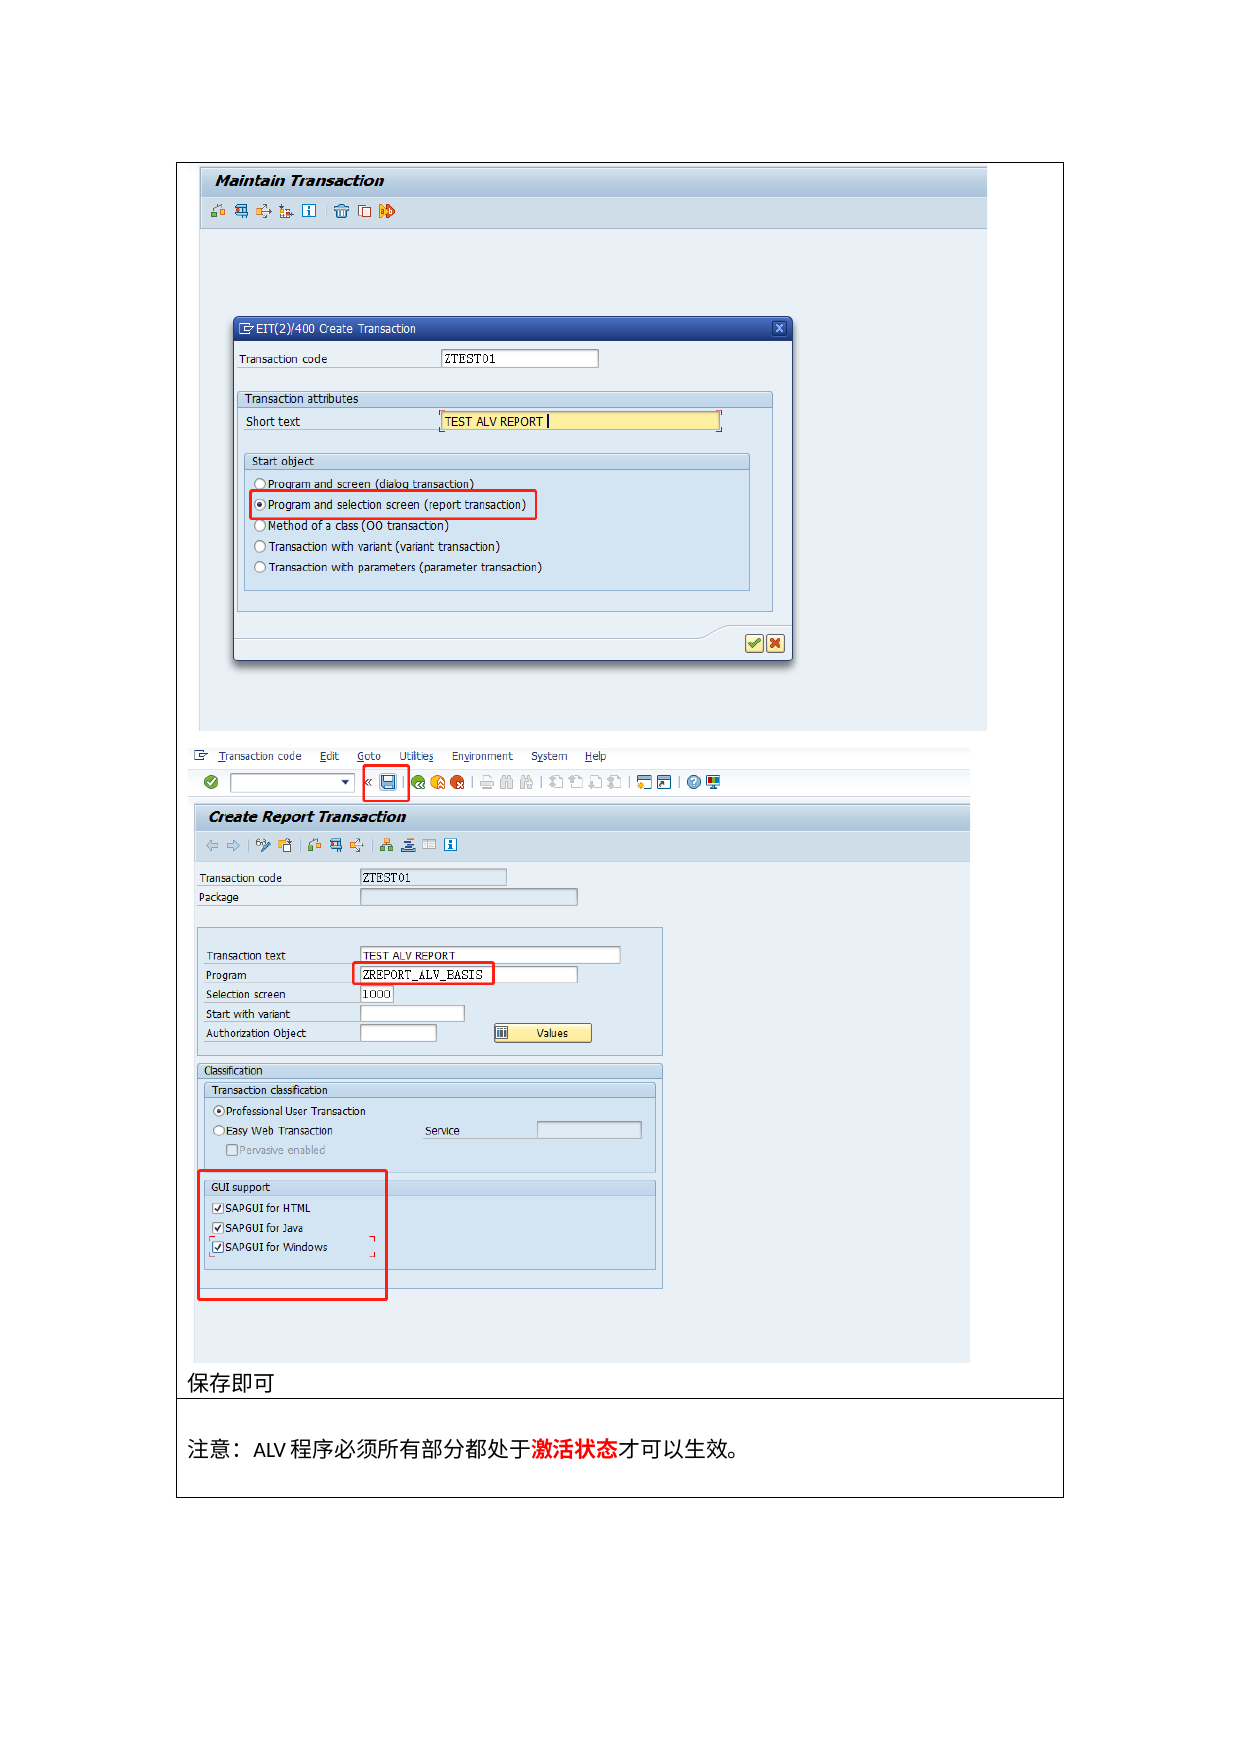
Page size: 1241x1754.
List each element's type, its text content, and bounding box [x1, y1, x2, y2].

table_cell 注意：ALV程序必须所有部分都处于激活状态才可以生效。 [177, 1399, 1063, 1497]
picture [187, 748, 971, 1363]
picture [187, 163, 988, 731]
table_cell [177, 163, 1063, 1398]
